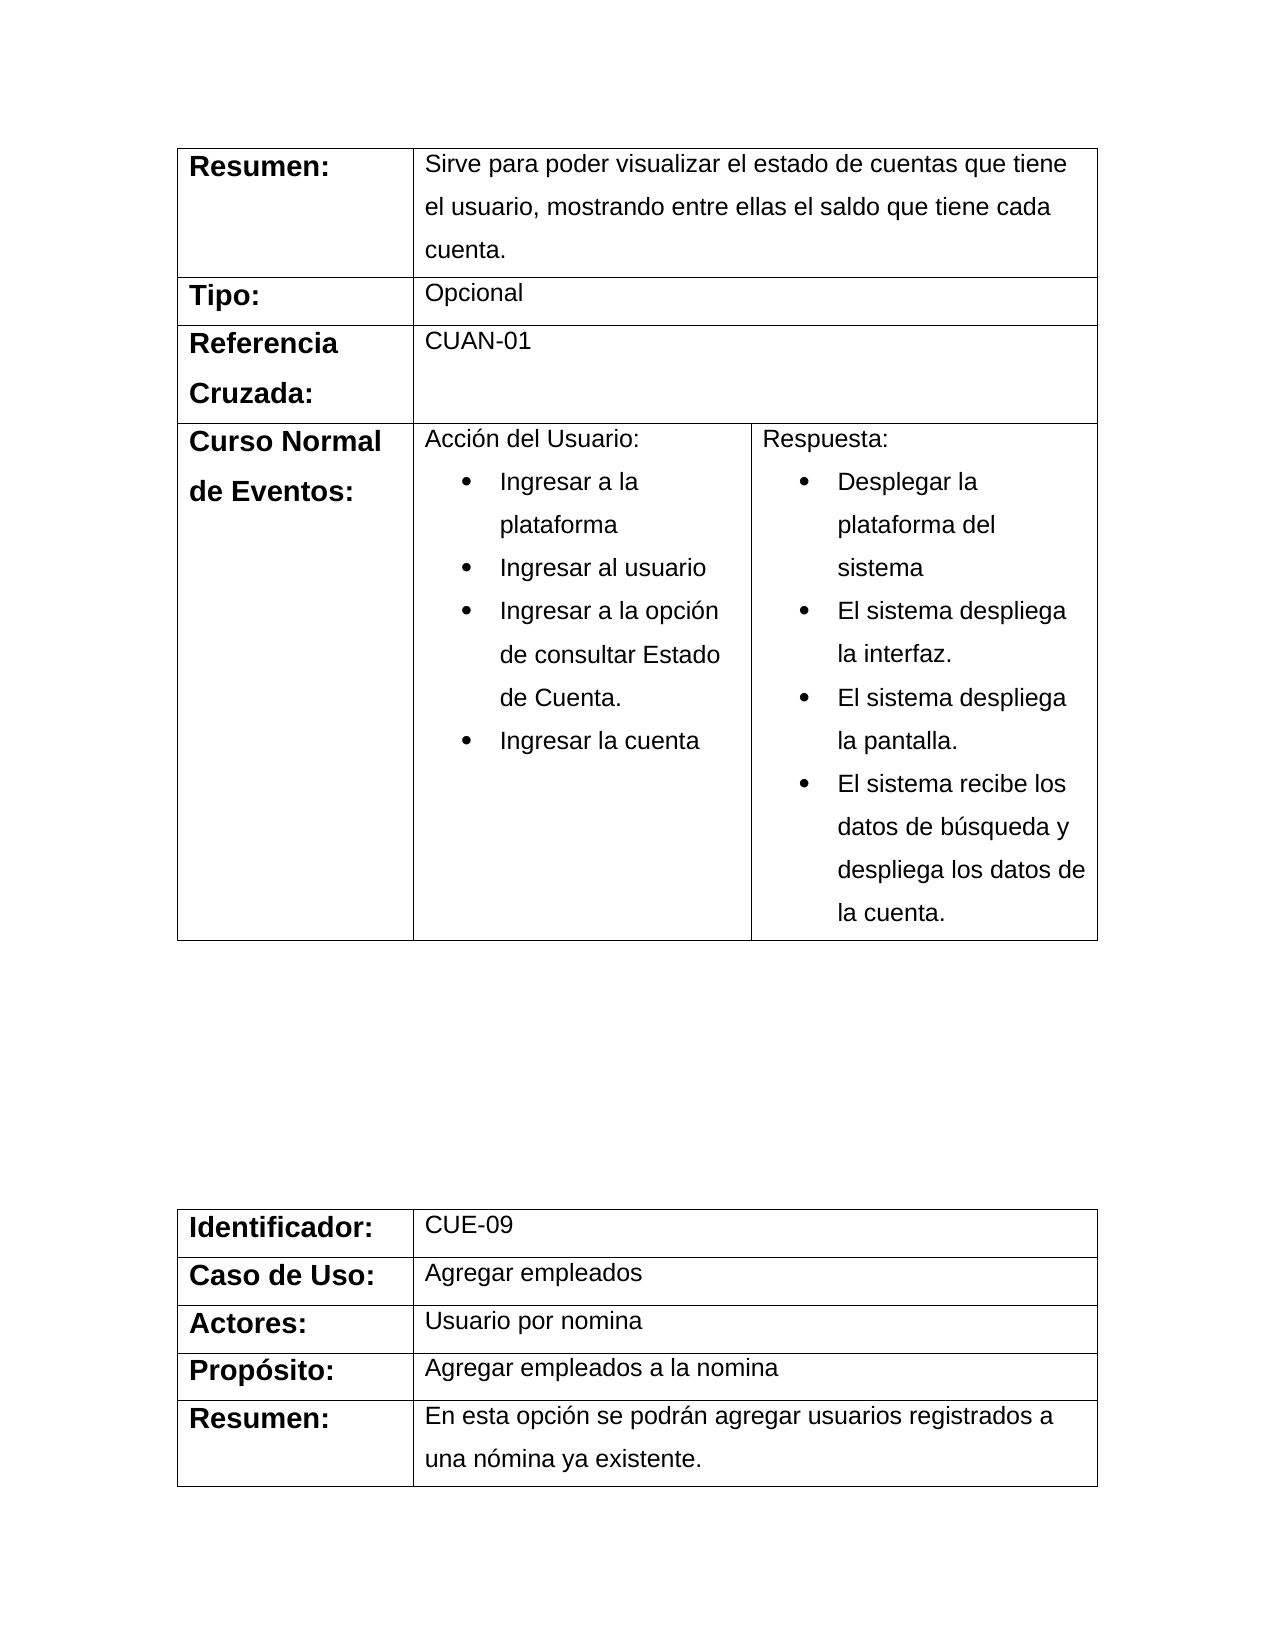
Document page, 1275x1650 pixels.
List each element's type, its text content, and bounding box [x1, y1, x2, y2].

table_cell Resumen: [178, 149, 413, 277]
table_cell Respuesta: Desplegar la plataforma del sistema El sistema despliega la interfaz. El sistema despliega la pantalla. El sistema recibe los datos de búsqueda y despliega los datos de la cuenta. [752, 424, 1097, 940]
table_cell Agregar empleados [414, 1258, 1097, 1305]
table_cell Caso de Uso: [178, 1258, 413, 1305]
table_cell Referencia Cruzada: [178, 326, 413, 423]
table_cell Usuario por nomina [414, 1306, 1097, 1352]
table_cell Propósito: [178, 1354, 413, 1400]
table_header Identificador: [178, 1210, 413, 1257]
table_cell Acción del Usuario: Ingresar a la plataforma Ingresar al usuario Ingresar a la opción de consultar Estado de Cuenta. Ingresar la cuenta [414, 424, 751, 940]
table_cell Curso Normal de Eventos: [178, 424, 413, 940]
table_header CUE-09 [414, 1210, 1097, 1257]
table_cell En esta opción se podrán agregar usuarios registrados a una nómina ya existente. [414, 1401, 1097, 1486]
table_cell Sirve para poder visualizar el estado de cuentas que tiene el usuario, mostrando entre ellas el saldo que tiene cada cuenta. [414, 149, 1097, 277]
table_cell Actores: [178, 1306, 413, 1352]
table_cell Opcional [414, 278, 1097, 324]
table_cell Tipo: [178, 278, 413, 324]
table_cell Agregar empleados a la nomina [414, 1354, 1097, 1400]
table_cell CUAN-01 [414, 326, 1097, 423]
table_cell Resumen: [178, 1401, 413, 1486]
